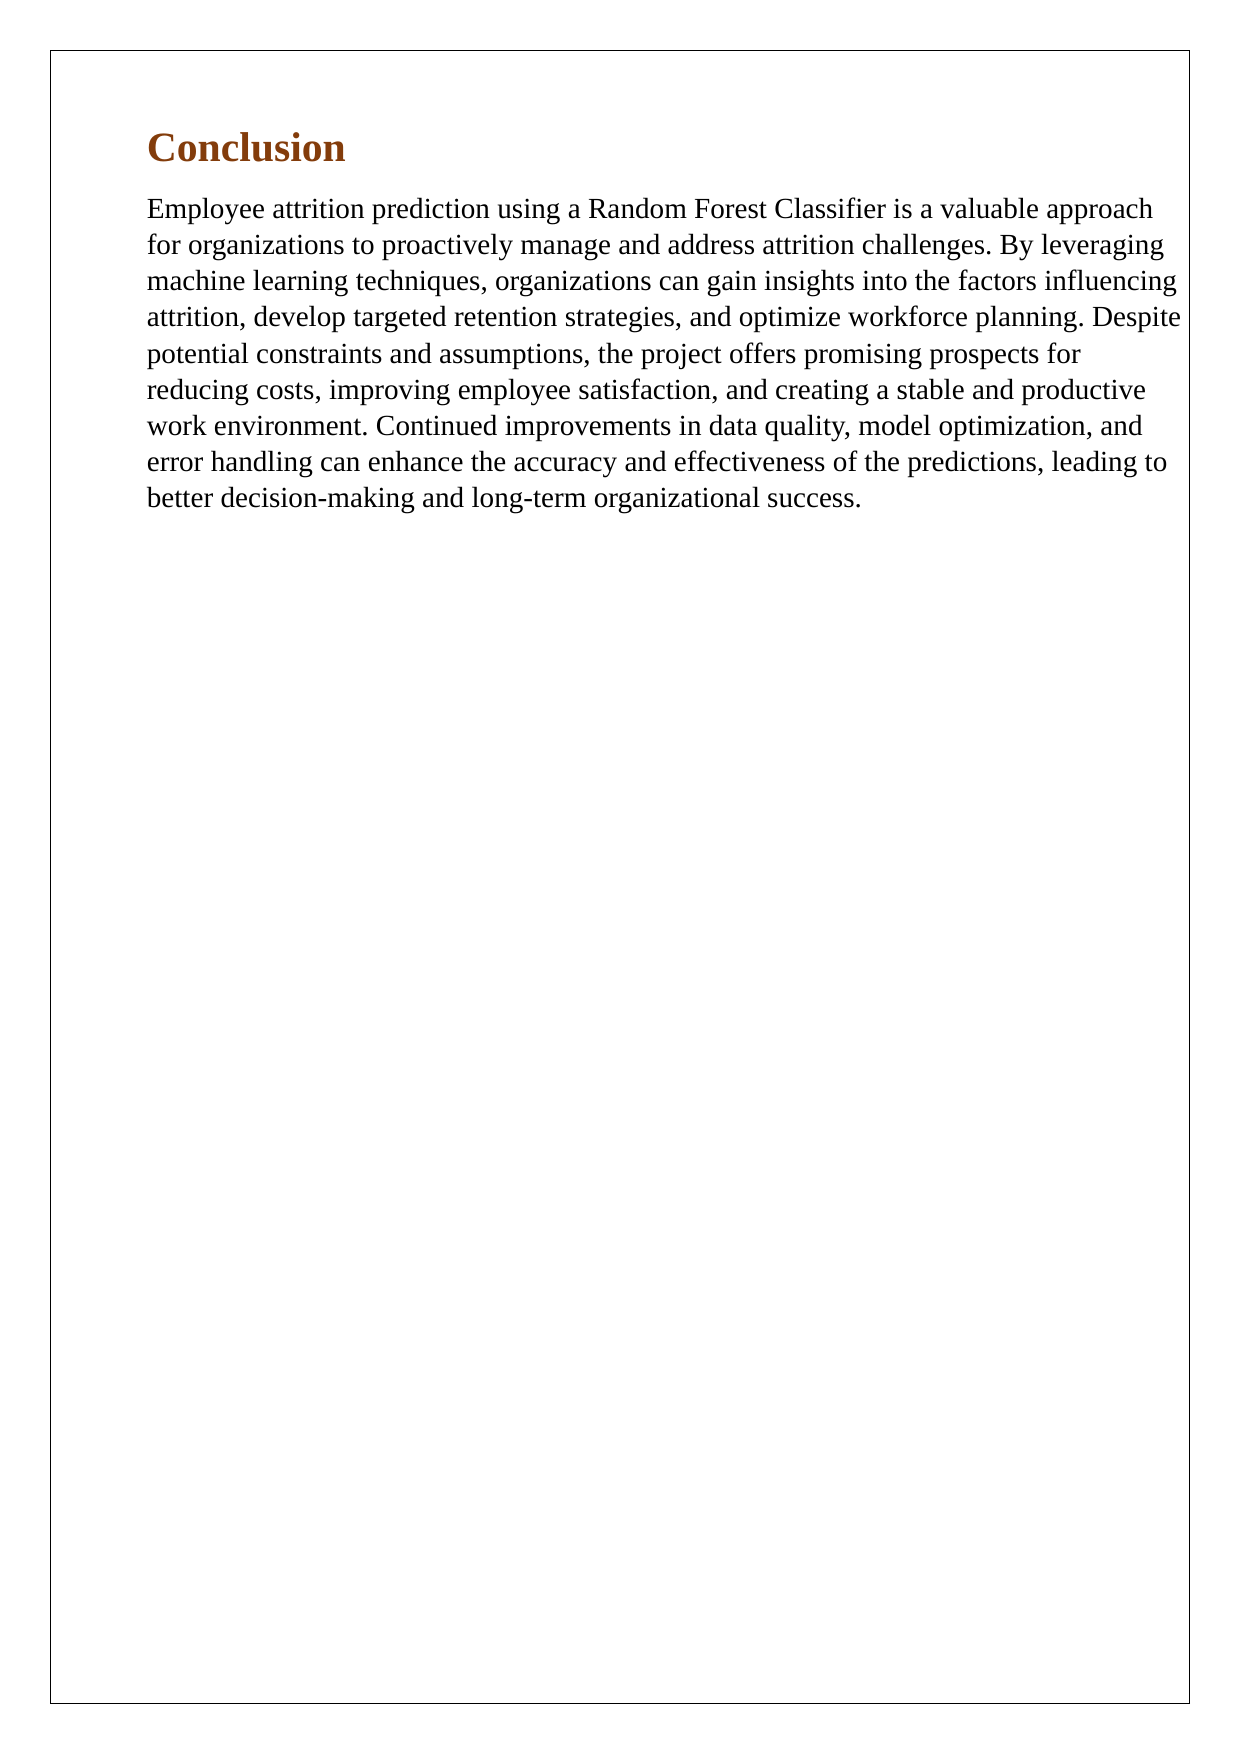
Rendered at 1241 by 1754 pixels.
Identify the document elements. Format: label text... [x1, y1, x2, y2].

text Conclusion [147, 123, 1182, 171]
text Employee attrition prediction using a Random Forest Classifier is a valuable approach for organizations to proactively manage and address attrition challenges. By leveraging machine learning techniques, organizations can gain insights into the factors influencing attrition, develop targeted retention strategies, and optimize workforce planning. Despite potential constraints and assumptions, the project offers promising prospects for reducing costs, improving employee satisfaction, and creating a stable and productive work environment. Continued improvements in data quality, model optimization, and error handling can enhance the accuracy and effectiveness of the predictions, leading to better decision-making and long-term organizational success. [147, 191, 1182, 514]
